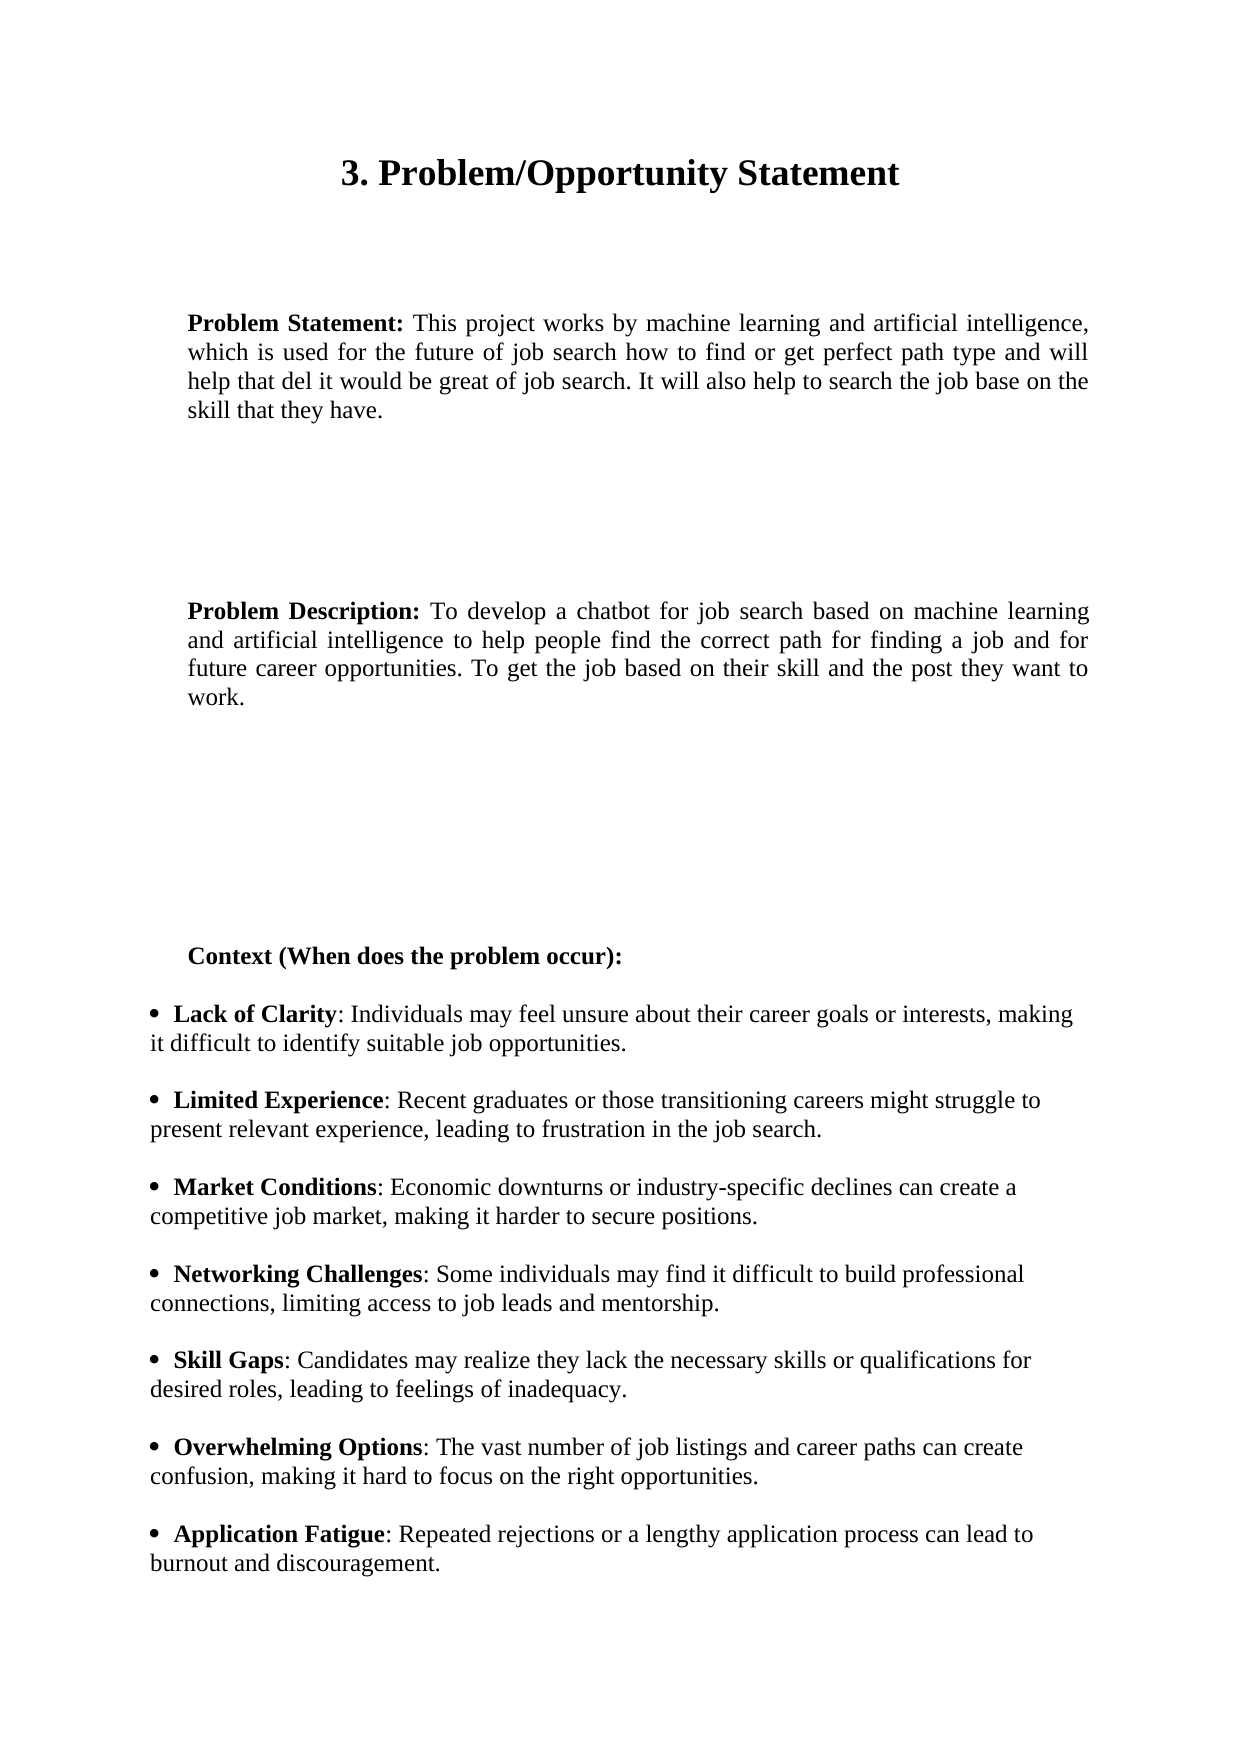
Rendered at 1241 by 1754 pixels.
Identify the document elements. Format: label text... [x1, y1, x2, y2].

text · Networking Challenges: Some individuals may find it difficult to build professional connections, limiting access to job leads and mentorship. [150, 1259, 1090, 1316]
text · Application Fatigue: Repeated rejections or a lengthy application process can lead to burnout and discouragement. [150, 1519, 1090, 1576]
text Problem Description: To develop a chatbot for job search based on machine learning and artificial intelligence to help people find the correct path for finding a job and for future career opportunities. To get the job based on their skill and the post they want to work. [187, 596, 1090, 711]
text · Limited Experience: Recent graduates or those transitioning careers might struggle to present relevant experience, leading to frustration in the job search. [150, 1086, 1090, 1143]
text Context (When does the problem occur): [187, 941, 1090, 970]
text 3. Problem/Opportunity Statement [150, 150, 1090, 193]
text · Market Conditions: Economic downturns or industry-specific declines can create a competitive job market, making it harder to secure positions. [150, 1172, 1090, 1230]
text · Overwhelming Options: The vast number of job listings and career paths can create confusion, making it hard to focus on the right opportunities. [150, 1432, 1090, 1490]
text · Lack of Clarity: Individuals may feel unsure about their career goals or interests, making it difficult to identify suitable job opportunities. [150, 999, 1090, 1056]
text Problem Statement: This project works by machine learning and artificial intelligence, which is used for the future of job search how to find or get perfect path type and will help that del it would be great of job search. It will also help to search the job base on the skill that they have. [187, 308, 1090, 423]
text · Skill Gaps: Candidates may realize they lack the necessary skills or qualifications for desired roles, leading to feelings of inadequacy. [150, 1346, 1090, 1403]
